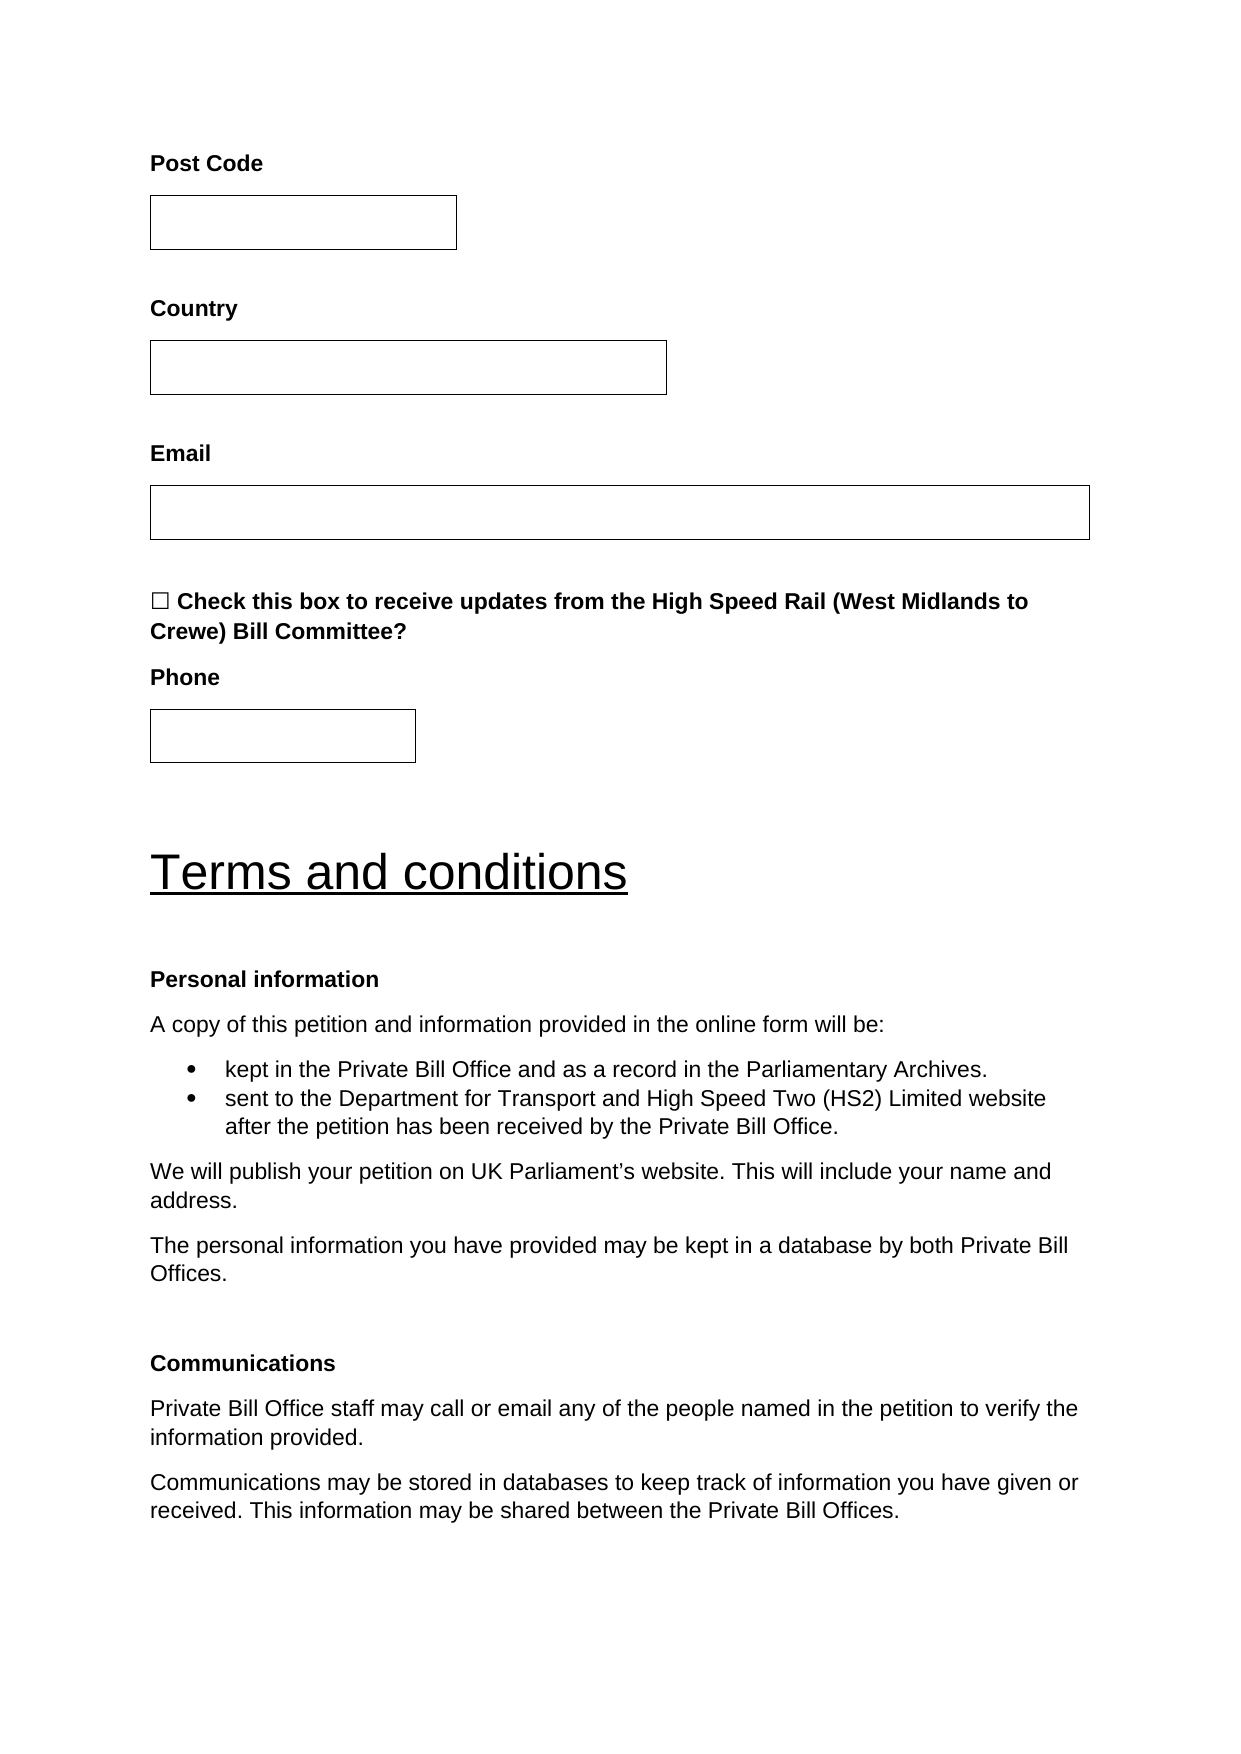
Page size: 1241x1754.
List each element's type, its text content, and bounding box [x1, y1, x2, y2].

table_header [151, 341, 666, 394]
text A copy of this petition and information provided in the online form will be: [150, 1011, 1090, 1037]
text We will publish your petition on UK Parliament’s website. This will include your name and address. [150, 1158, 1090, 1213]
text The personal information you have provided may be kept in a database by both Private Bill Offices. [150, 1232, 1090, 1286]
text Personal information [150, 966, 1090, 992]
text Terms and conditions [150, 842, 1090, 899]
text Check this box to receive updates from the High Speed Rail (West Midlands to Crewe) Bill Committee? [150, 585, 1090, 645]
table_header [151, 486, 1089, 539]
table_header [151, 710, 415, 762]
table_header [151, 196, 456, 249]
text Post Code [150, 150, 1090, 176]
text Country [150, 295, 1090, 321]
list kept in the Private Bill Office and as a record in the Parliamentary Archives. [187, 1056, 1090, 1082]
text Private Bill Office staff may call or email any of the people named in the petition to verify the information provided. [150, 1395, 1090, 1450]
text Email [150, 440, 1090, 466]
text Phone [150, 663, 1090, 690]
text Communications [150, 1350, 1090, 1377]
list sent to the Department for Transport and High Speed Two (HS2) Limited website after the petition has been received by the Private Bill Office. [187, 1084, 1090, 1139]
text Communications may be stored in databases to keep track of information you have given or received. This information may be shared between the Private Bill Offices. [150, 1469, 1090, 1524]
